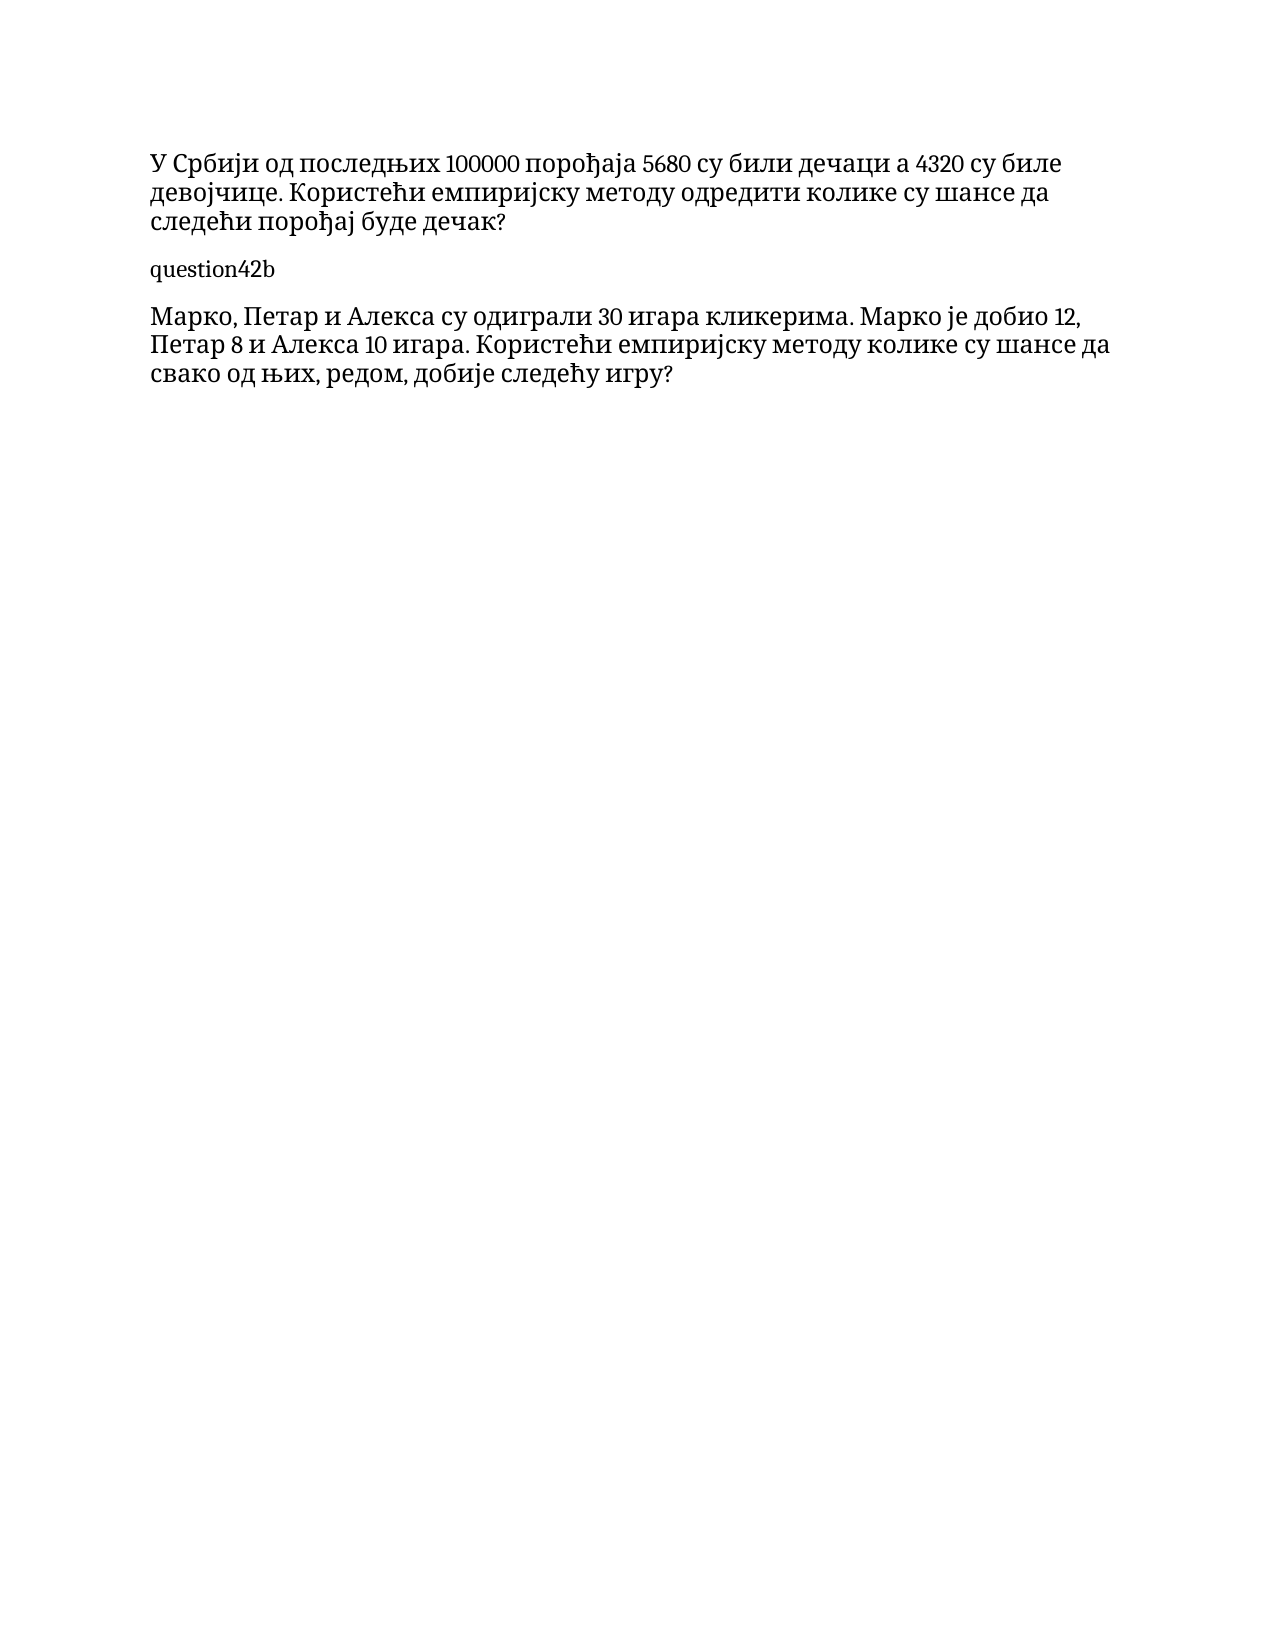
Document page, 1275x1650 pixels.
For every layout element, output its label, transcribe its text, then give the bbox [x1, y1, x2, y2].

text question42b [150, 255, 1125, 284]
text У Србији од последњих 100000 порођаја 5680 су били дечаци а 4320 су биле девојчице. Користећи емпиријску методу одредити колике су шансе да следећи порођај буде дечак? [150, 150, 1125, 236]
text Марко, Петар и Алекса су одиграли 30 игара кликерима. Марко је добио 12, Петар 8 и Алекса 10 игара. Користећи емпиријску методу колике су шансе да свако од њих, редом, добије следећу игру? [150, 302, 1125, 389]
